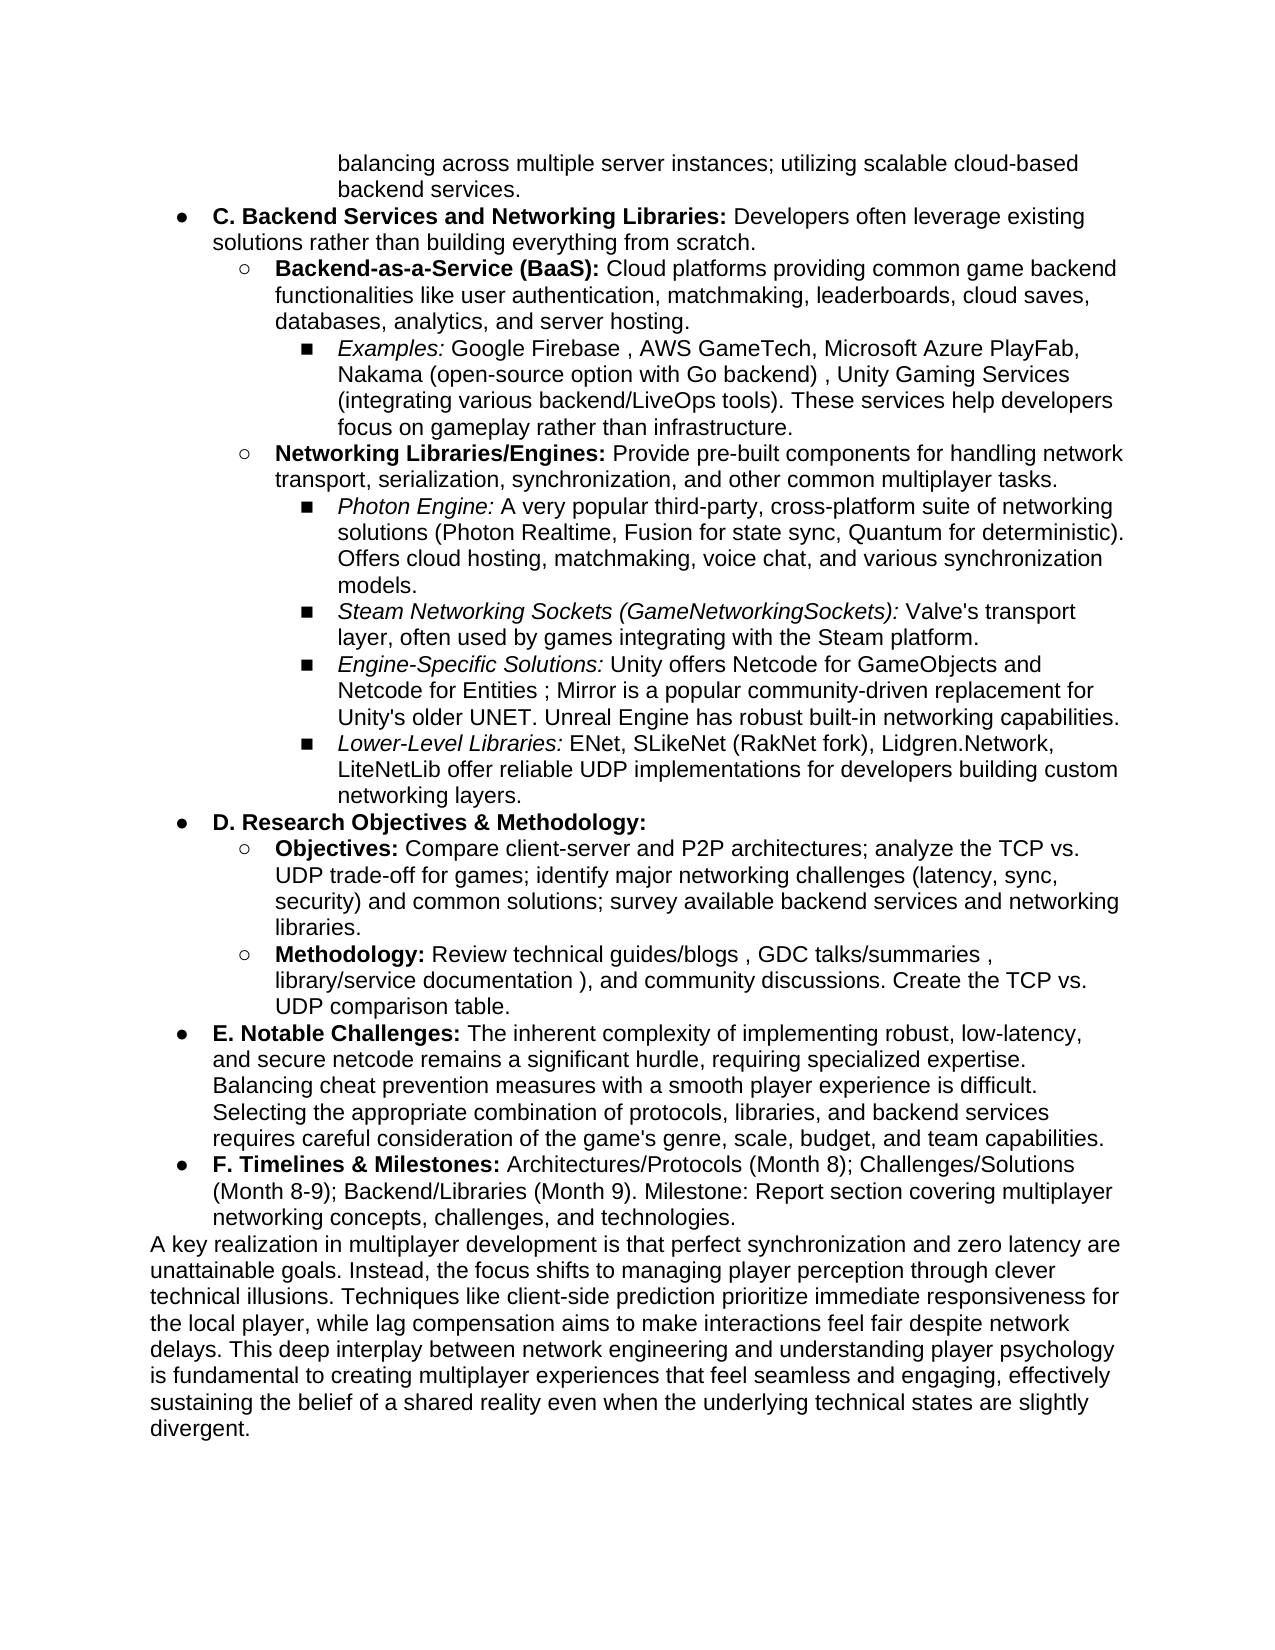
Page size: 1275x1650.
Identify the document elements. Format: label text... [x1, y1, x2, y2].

list F. Timelines & Milestones: Architectures/Protocols (Month 8); Challenges/Solutions (Month 8-9); Backend/Libraries (Month 9). Milestone: Report section covering multiplayer networking concepts, challenges, and technologies. [175, 1151, 1125, 1231]
list Backend-as-a-Service (BaaS): Cloud platforms providing common game backend functionalities like user authentication, matchmaking, leaderboards, cloud saves, databases, analytics, and server hosting. [237, 255, 1125, 334]
list Engine-Specific Solutions: Unity offers Netcode for GameObjects and Netcode for Entities ; Mirror is a popular community-driven replacement for Unity's older UNET. Unreal Engine has robust built-in networking capabilities. [300, 651, 1125, 730]
list Lower-Level Libraries: ENet, SLikeNet (RakNet fork), Lidgren.Network, LiteNetLib offer reliable UDP implementations for developers building custom networking layers. [300, 730, 1125, 809]
list Examples: Google Firebase , AWS GameTech, Microsoft Azure PlayFab, Nakama (open-source option with Go backend) , Unity Gaming Services (integrating various backend/LiveOps tools). These services help developers focus on gameplay rather than infrastructure. [300, 334, 1125, 440]
text A key realization in multiplayer development is that perfect synchronization and zero latency are unattainable goals. Instead, the focus shifts to managing player perception through clever technical illusions. Techniques like client-side prediction prioritize immediate responsiveness for the local player, while lag compensation aims to make interactions feel fair despite network delays. This deep interplay between network engineering and understanding player psychology is fundamental to creating multiplayer experiences that feel seamless and engaging, effectively sustaining the belief of a shared reality even when the underlying technical states are slightly divergent. [150, 1231, 1125, 1441]
list D. Research Objectives & Methodology: [175, 809, 1125, 835]
list Steam Networking Sockets (GameNetworkingSockets): Valve's transport layer, often used by games integrating with the Steam platform. [300, 598, 1125, 651]
list Photon Engine: A very popular third-party, cross-platform suite of networking solutions (Photon Realtime, Fusion for state sync, Quantum for deterministic). Offers cloud hosting, matchmaking, voice chat, and various synchronization models. [300, 493, 1125, 598]
list Methodology: Review technical guides/blogs , GDC talks/summaries , library/service documentation ), and community discussions. Create the TCP vs. UDP comparison table. [237, 941, 1125, 1020]
list E. Notable Challenges: The inherent complexity of implementing robust, low-latency, and secure netcode remains a significant hurdle, requiring specialized expertise. Balancing cheat prevention measures with a smooth player experience is difficult. Selecting the appropriate combination of protocols, libraries, and backend services requires careful consideration of the game's genre, scale, budget, and team capabilities. [175, 1020, 1125, 1151]
list Objectives: Compare client-server and P2P architectures; analyze the TCP vs. UDP trade-off for games; identify major networking challenges (latency, sync, security) and common solutions; survey available backend services and networking libraries. [237, 835, 1125, 941]
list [300, 150, 1125, 203]
list Networking Libraries/Engines: Provide pre-built components for handling network transport, serialization, synchronization, and other common multiplayer tasks. [237, 440, 1125, 493]
list C. Backend Services and Networking Libraries: Developers often leverage existing solutions rather than building everything from scratch. [175, 203, 1125, 255]
